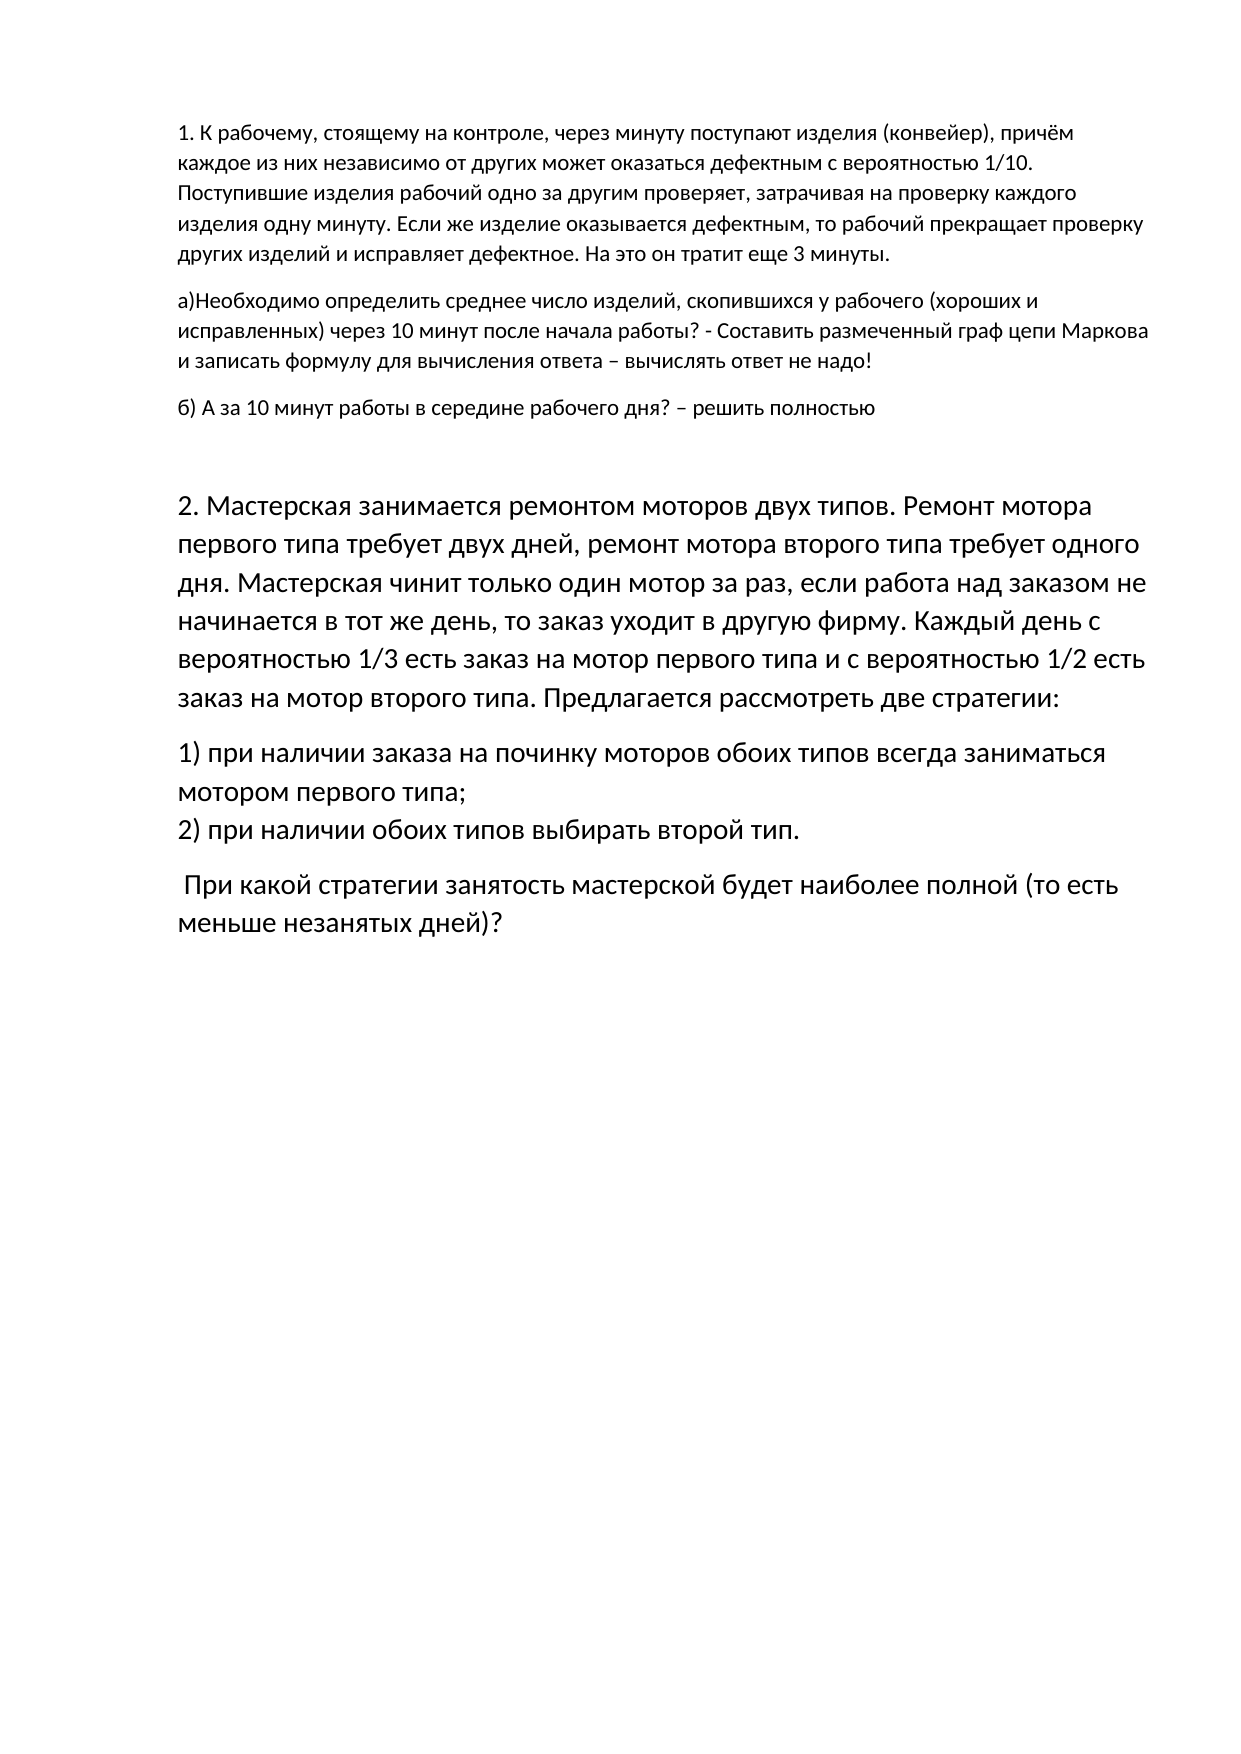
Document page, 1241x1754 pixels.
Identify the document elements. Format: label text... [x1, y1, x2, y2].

text 2. Мастерская занимается ремонтом моторов двух типов. Ремонт мотора первого типа требует двух дней, ремонт мотора второго типа требует одного дня. Мастерская чинит только один мотор за раз, если работа над заказом не начинается в тот же день, то заказ уходит в другую фирму. Каждый день с вероятностью 1/3 есть заказ на мотор первого типа и с вероятностью 1/2 есть заказ на мотор второго типа. Предлагается рассмотреть две стратегии: [177, 487, 1152, 715]
text 1. К рабочему, стоящему на контроле, через минуту поступают изделия (конвейер), причём каждое из них независимо от других может оказаться дефектным с вероятностью 1/10. Поступившие изделия рабочий одно за другим проверяет, затрачивая на проверку каждого изделия одну минуту. Если же изделие оказывается дефектным, то рабочий прекращает проверку других изделий и исправляет дефектное. На это он тратит еще 3 минуты. [177, 118, 1152, 267]
text 1) при наличии заказа на починку моторов обоих типов всегда заниматься мотором первого типа; 2) при наличии обоих типов выбирать второй тип. [177, 734, 1152, 847]
text а)Необходимо определить среднее число изделий, скопившихся у рабочего (хороших и исправленных) через 10 минут после начала работы? - Составить размеченный граф цепи Маркова и записать формулу для вычисления ответа – вычислять ответ не надо! [177, 286, 1152, 374]
text При какой стратегии занятость мастерской будет наиболее полной (то есть меньше незанятых дней)? [177, 866, 1152, 970]
text б) А за 10 минут работы в середине рабочего дня? – решить полностью [177, 393, 1152, 421]
